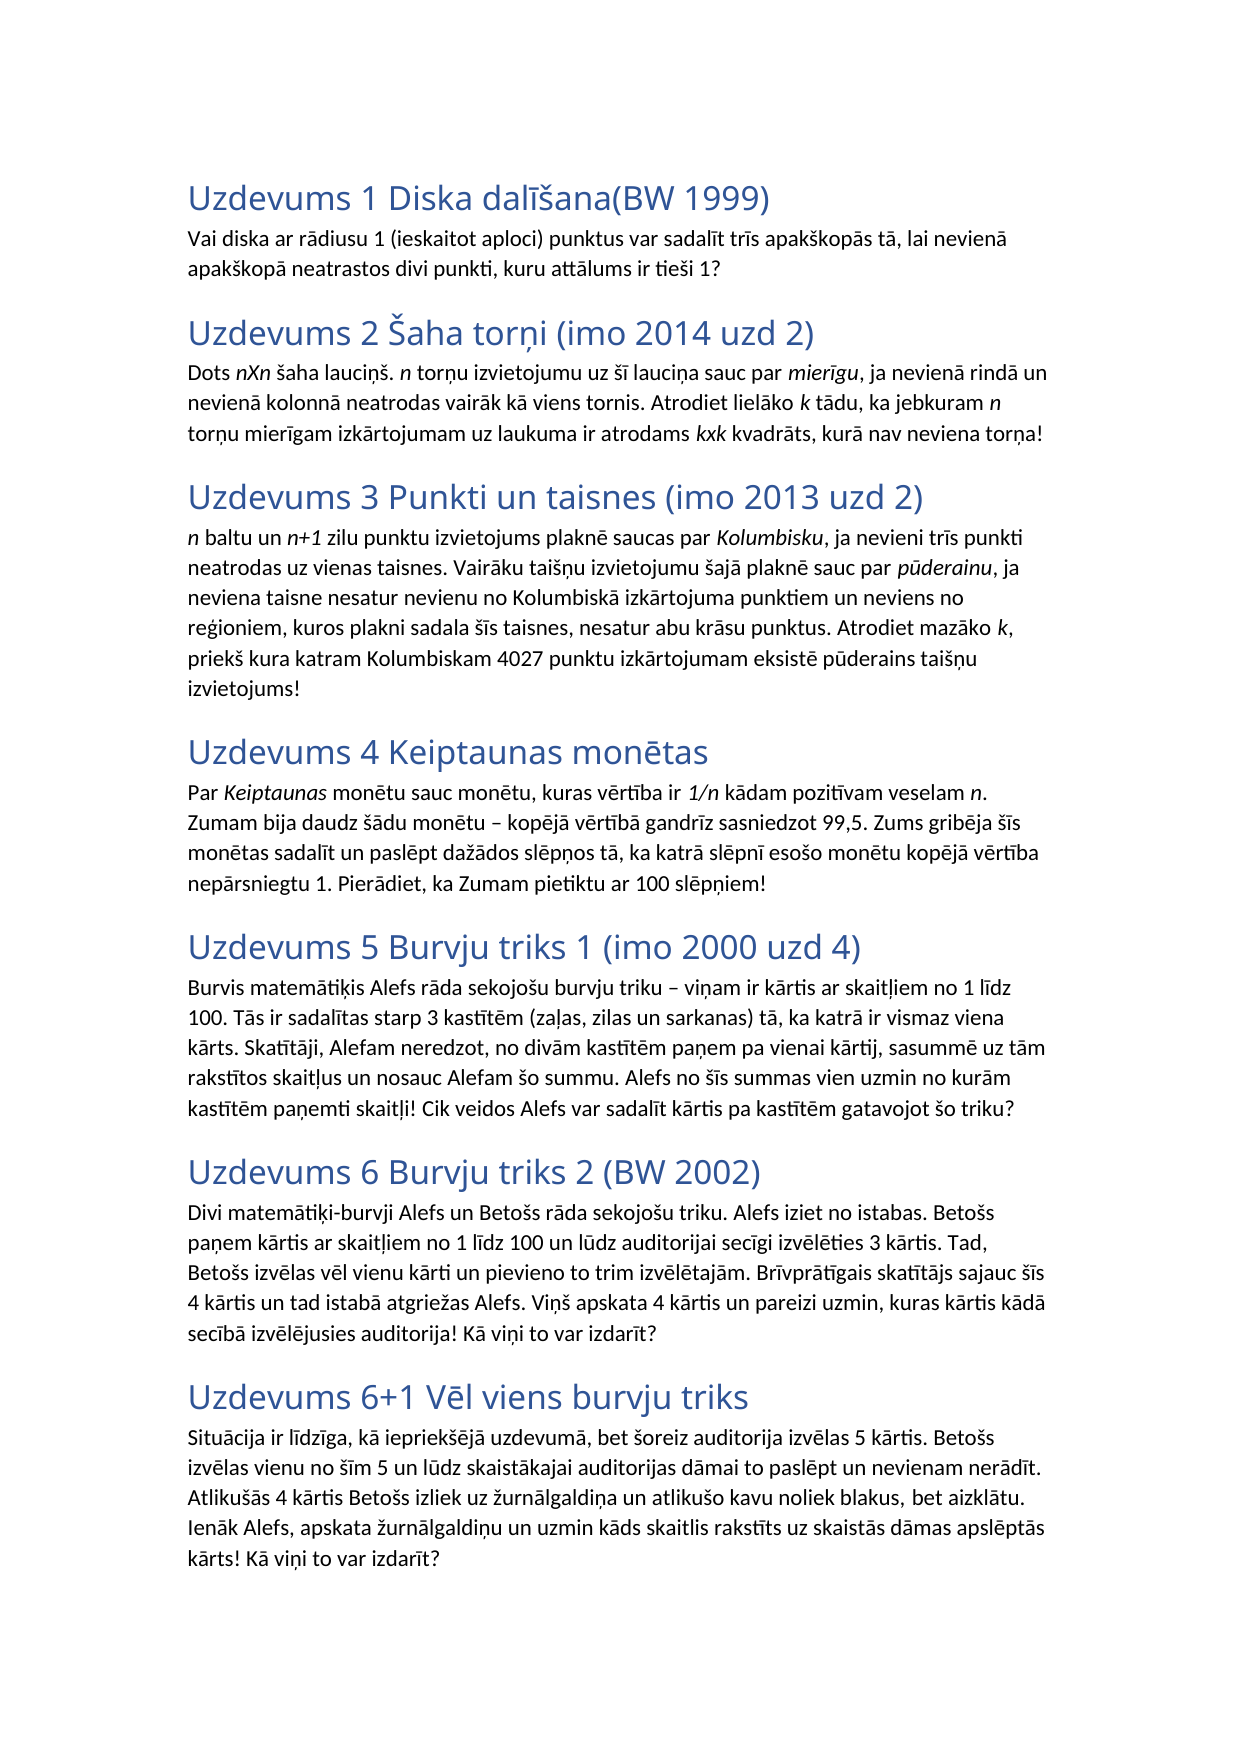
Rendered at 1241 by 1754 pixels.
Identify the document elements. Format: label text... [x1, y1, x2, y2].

subtitle Uzdevums 2 Šaha torņi (imo 2014 uzd 2) [187, 309, 1053, 355]
subtitle Uzdevums 6+1 Vēl viens burvju triks [187, 1374, 1053, 1419]
text Burvis matemātiķis Alefs rāda sekojošu burvju triku – viņam ir kārtis ar skaitļiem no 1 līdz 100. Tās ir sadalītas starp 3 kastītēm (zaļas, zilas un sarkanas) tā, ka katrā ir vismaz viena kārts. Skatītāji, Alefam neredzot, no divām kastītēm paņem pa vienai kārtij, sasummē uz tām rakstītos skaitļus un nosauc Alefam šo summu. Alefs no šīs summas vien uzmin no kurām kastītēm paņemti skaitļi! Cik veidos Alefs var sadalīt kārtis pa kastītēm gatavojot šo triku? [187, 973, 1053, 1122]
text n baltu un n+1 zilu punktu izvietojums plaknē saucas par Kolumbisku, ja nevieni trīs punkti neatrodas uz vienas taisnes. Vairāku taišņu izvietojumu šajā plaknē sauc par pūderainu, ja neviena taisne nesatur nevienu no Kolumbiskā izkārtojuma punktiem un neviens no reģioniem, kuros plakni sadala šīs taisnes, nesatur abu krāsu punktus. Atrodiet mazāko k, priekš kura katram Kolumbiskam 4027 punktu izkārtojumam eksistē pūderains taišņu izvietojums! [187, 523, 1053, 702]
text Vai diska ar rādiusu 1 (ieskaitot aploci) punktus var sadalīt trīs apakškopās tā, lai nevienā apakškopā neatrastos divi punkti, kuru attālums ir tieši 1? [187, 224, 1053, 282]
text Par Keiptaunas monētu sauc monētu, kuras vērtība ir 1/n kādam pozitīvam veselam n. Zumam bija daudz šādu monētu – kopējā vērtībā gandrīz sasniedzot 99,5. Zums gribēja šīs monētas sadalīt un paslēpt dažādos slēpņos tā, ka katrā slēpnī esošo monētu kopējā vērtība nepārsniegtu 1. Pierādiet, ka Zumam pietiktu ar 100 slēpņiem! [187, 778, 1053, 897]
text Dots nXn šaha lauciņš. n torņu izvietojumu uz šī lauciņa sauc par mierīgu, ja nevienā rindā un nevienā kolonnā neatrodas vairāk kā viens tornis. Atrodiet lielāko k tādu, ka jebkuram n torņu mierīgam izkārtojumam uz laukuma ir atrodams kxk kvadrāts, kurā nav neviena torņa! [187, 358, 1053, 447]
subtitle Uzdevums 1 Diska dalīšana(BW 1999) [187, 175, 1053, 220]
text Divi matemātiķi-burvji Alefs un Betošs rāda sekojošu triku. Alefs iziet no istabas. Betošs paņem kārtis ar skaitļiem no 1 līdz 100 un lūdz auditorijai secīgi izvēlēties 3 kārtis. Tad, Betošs izvēlas vēl vienu kārti un pievieno to trim izvēlētajām. Brīvprātīgais skatītājs sajauc šīs 4 kārtis un tad istabā atgriežas Alefs. Viņš apskata 4 kārtis un pareizi uzmin, kuras kārtis kādā secībā izvēlējusies auditorija! Kā viņi to var izdarīt? [187, 1198, 1053, 1347]
subtitle Uzdevums 4 Keiptaunas monētas [187, 729, 1053, 774]
text Situācija ir līdzīga, kā iepriekšējā uzdevumā, bet šoreiz auditorija izvēlas 5 kārtis. Betošs izvēlas vienu no šīm 5 un lūdz skaistākajai auditorijas dāmai to paslēpt un nevienam nerādīt. Atlikušās 4 kārtis Betošs izliek uz žurnālgaldiņa un atlikušo kavu noliek blakus, bet aizklātu. Ienāk Alefs, apskata žurnālgaldiņu un uzmin kāds skaitlis rakstīts uz skaistās dāmas apslēptās kārts! Kā viņi to var izdarīt? [187, 1423, 1053, 1572]
subtitle Uzdevums 5 Burvju triks 1 (imo 2000 uzd 4) [187, 924, 1053, 969]
subtitle Uzdevums 6 Burvju triks 2 (BW 2002) [187, 1149, 1053, 1194]
subtitle Uzdevums 3 Punkti un taisnes (imo 2013 uzd 2) [187, 474, 1053, 519]
